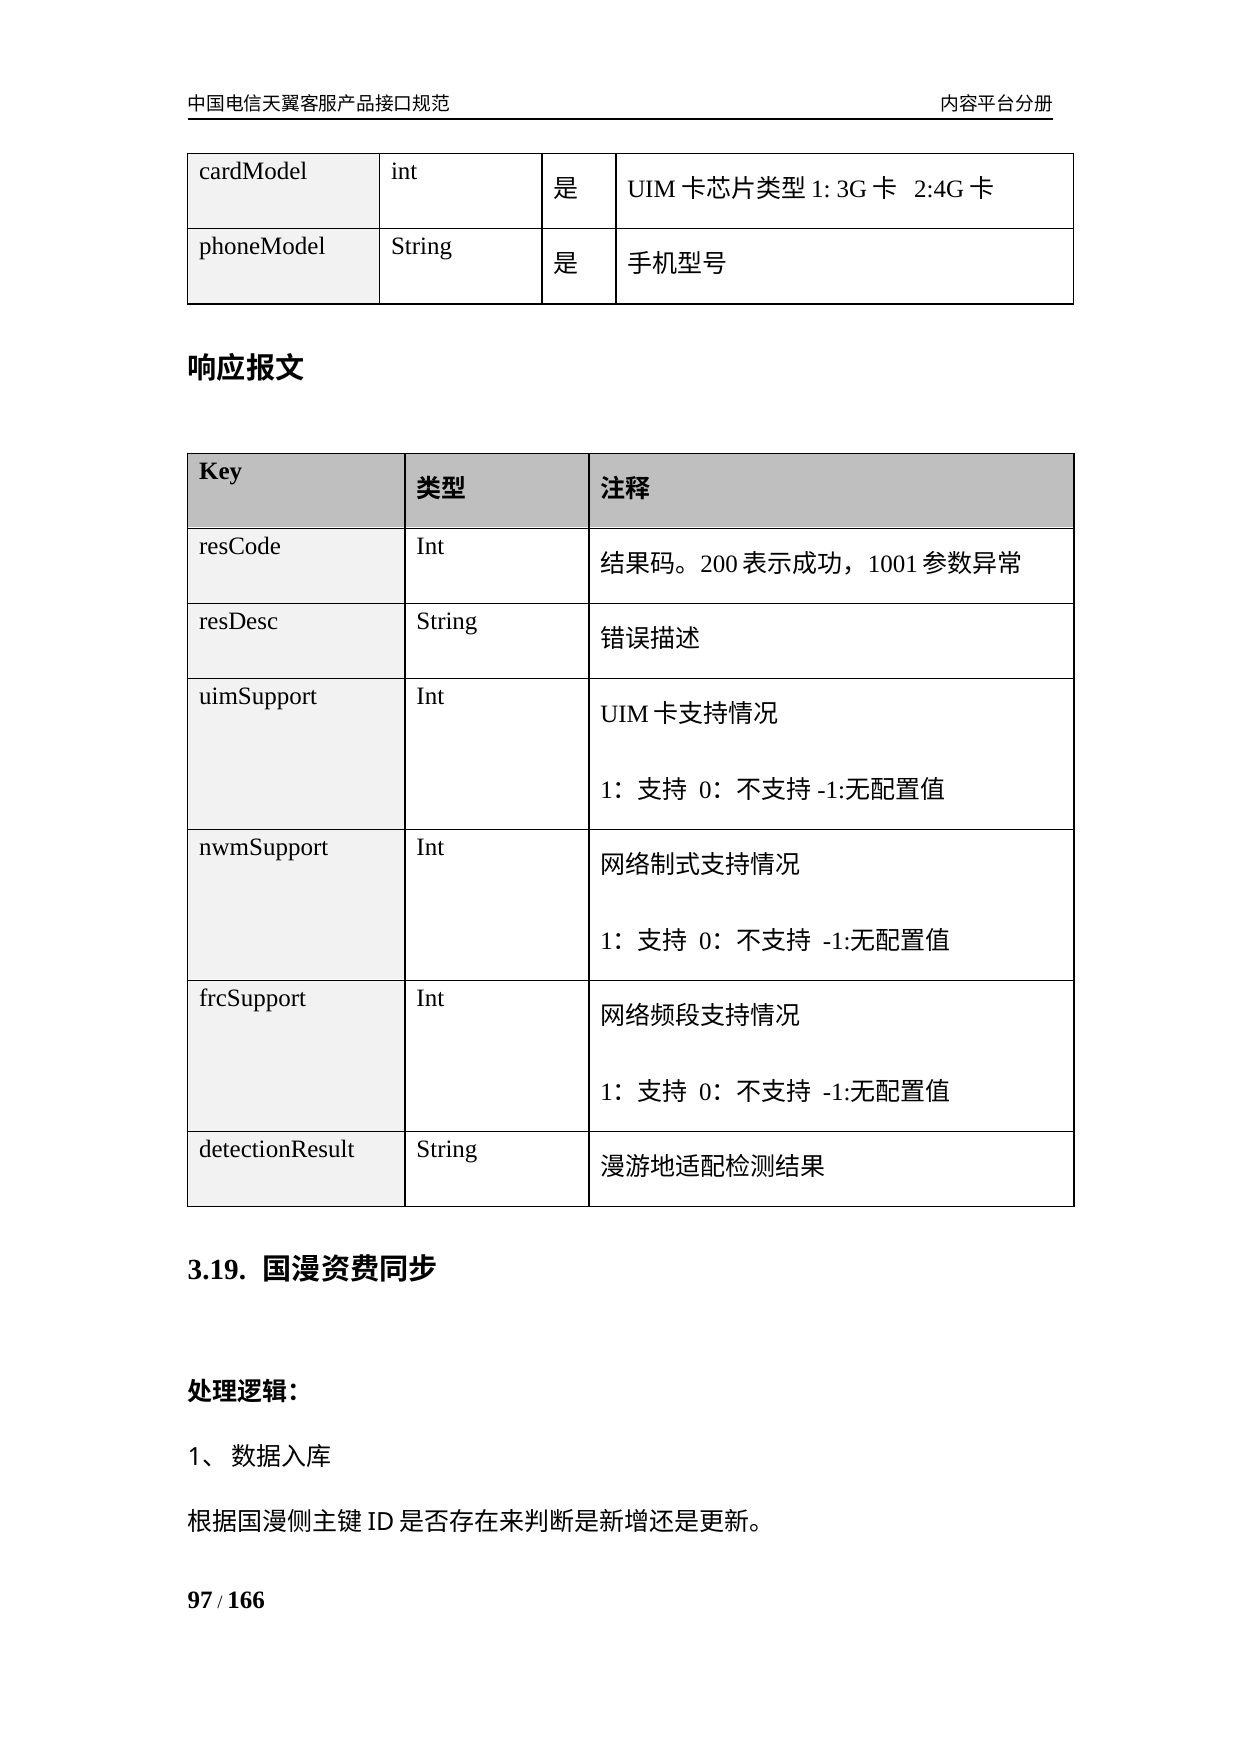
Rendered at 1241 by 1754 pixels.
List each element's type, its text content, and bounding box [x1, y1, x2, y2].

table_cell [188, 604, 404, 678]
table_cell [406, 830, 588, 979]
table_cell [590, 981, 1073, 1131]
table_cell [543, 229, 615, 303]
list 数据入库 [187, 1422, 1053, 1487]
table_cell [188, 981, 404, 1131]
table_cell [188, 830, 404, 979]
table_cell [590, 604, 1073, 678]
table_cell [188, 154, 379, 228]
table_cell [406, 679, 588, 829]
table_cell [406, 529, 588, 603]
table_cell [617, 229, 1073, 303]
text 处理逻辑： [187, 1357, 1053, 1422]
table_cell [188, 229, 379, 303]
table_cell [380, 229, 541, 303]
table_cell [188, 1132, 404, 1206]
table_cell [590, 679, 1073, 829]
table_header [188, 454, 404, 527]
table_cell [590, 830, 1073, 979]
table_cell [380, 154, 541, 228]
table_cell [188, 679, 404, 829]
text 响应报文 [187, 333, 1053, 398]
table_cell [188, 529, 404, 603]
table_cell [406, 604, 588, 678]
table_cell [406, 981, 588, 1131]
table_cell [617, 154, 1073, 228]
list 国漫资费同步 [187, 1234, 1053, 1299]
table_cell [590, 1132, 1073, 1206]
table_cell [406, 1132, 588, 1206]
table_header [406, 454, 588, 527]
text 根据国漫侧主键ID是否存在来判断是新增还是更新。 [187, 1487, 1053, 1552]
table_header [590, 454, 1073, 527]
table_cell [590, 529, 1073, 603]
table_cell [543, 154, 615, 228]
